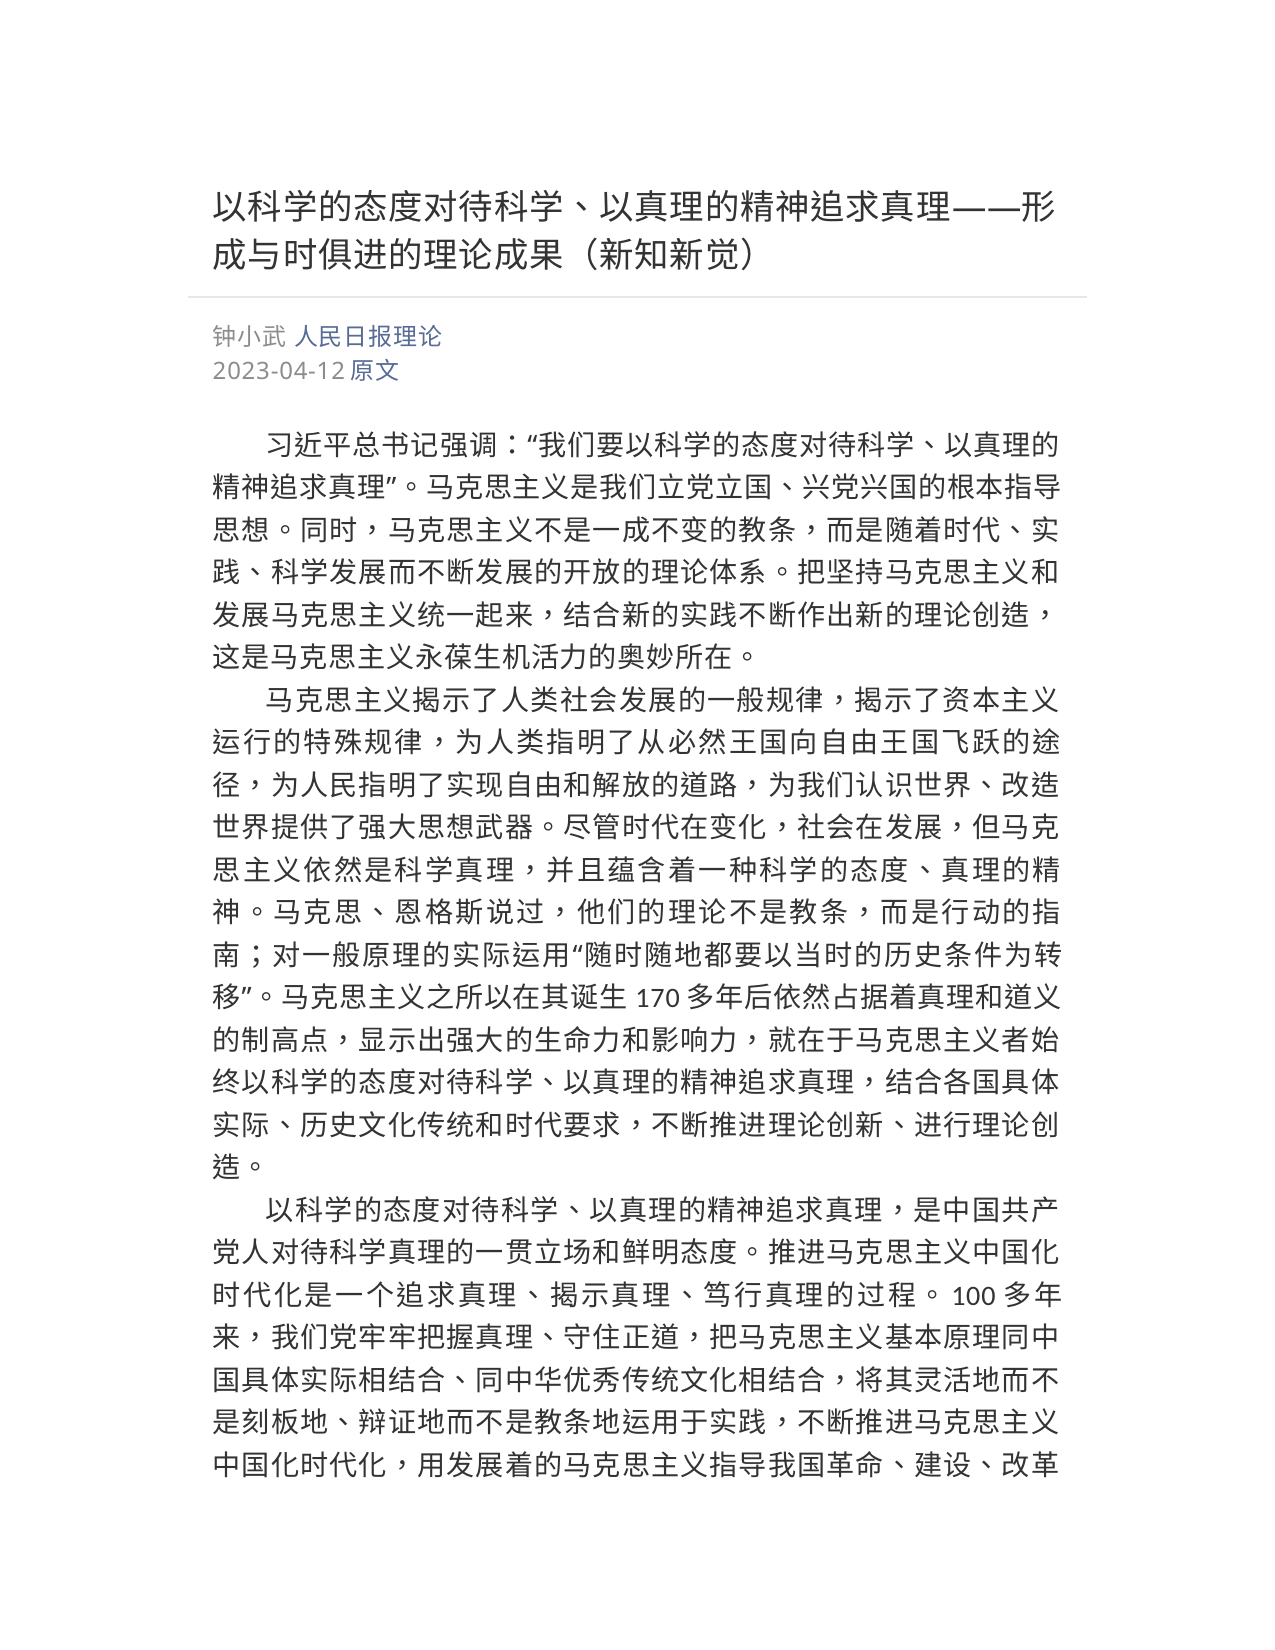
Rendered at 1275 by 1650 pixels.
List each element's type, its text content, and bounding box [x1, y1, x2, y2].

title 以科学的态度对待科学、以真理的精神追求真理——形成与时俱进的理论成果（新知新觉） [187, 150, 1087, 298]
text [212, 1186, 1062, 1483]
text 2023-04-12原文 发表于 [212, 352, 1062, 386]
text 习近平总书记强调：“我们要以科学的态度对待科学、以真理的精神追求真理”。马克思主义是我们立党立国、兴党兴国的根本指导思想。同时，马克思主义不是一成不变的教条，而是随着时代、实践、科学发展而不断发展的开放的理论体系。把坚持马克思主义和发展马克思主义统一起来，结合新的实践不断作出新的理论创造，这是马克思主义永葆生机活力的奥妙所在。 [212, 421, 1062, 676]
list 钟小武 人民日报理论 [212, 320, 1062, 352]
text 马克思主义揭示了人类社会发展的一般规律，揭示了资本主义运行的特殊规律，为人类指明了从必然王国向自由王国飞跃的途径，为人民指明了实现自由和解放的道路，为我们认识世界、改造世界提供了强大思想武器。尽管时代在变化，社会在发展，但马克思主义依然是科学真理，并且蕴含着一种科学的态度、真理的精神。马克思、恩格斯说过，他们的理论不是教条，而是行动的指南；对一般原理的实际运用“随时随地都要以当时的历史条件为转移”。马克思主义之所以在其诞生170多年后依然占据着真理和道义的制高点，显示出强大的生命力和影响力，就在于马克思主义者始终以科学的态度对待科学、以真理的精神追求真理，结合各国具体实际、历史文化传统和时代要求，不断推进理论创新、进行理论创造。 [212, 676, 1062, 1186]
